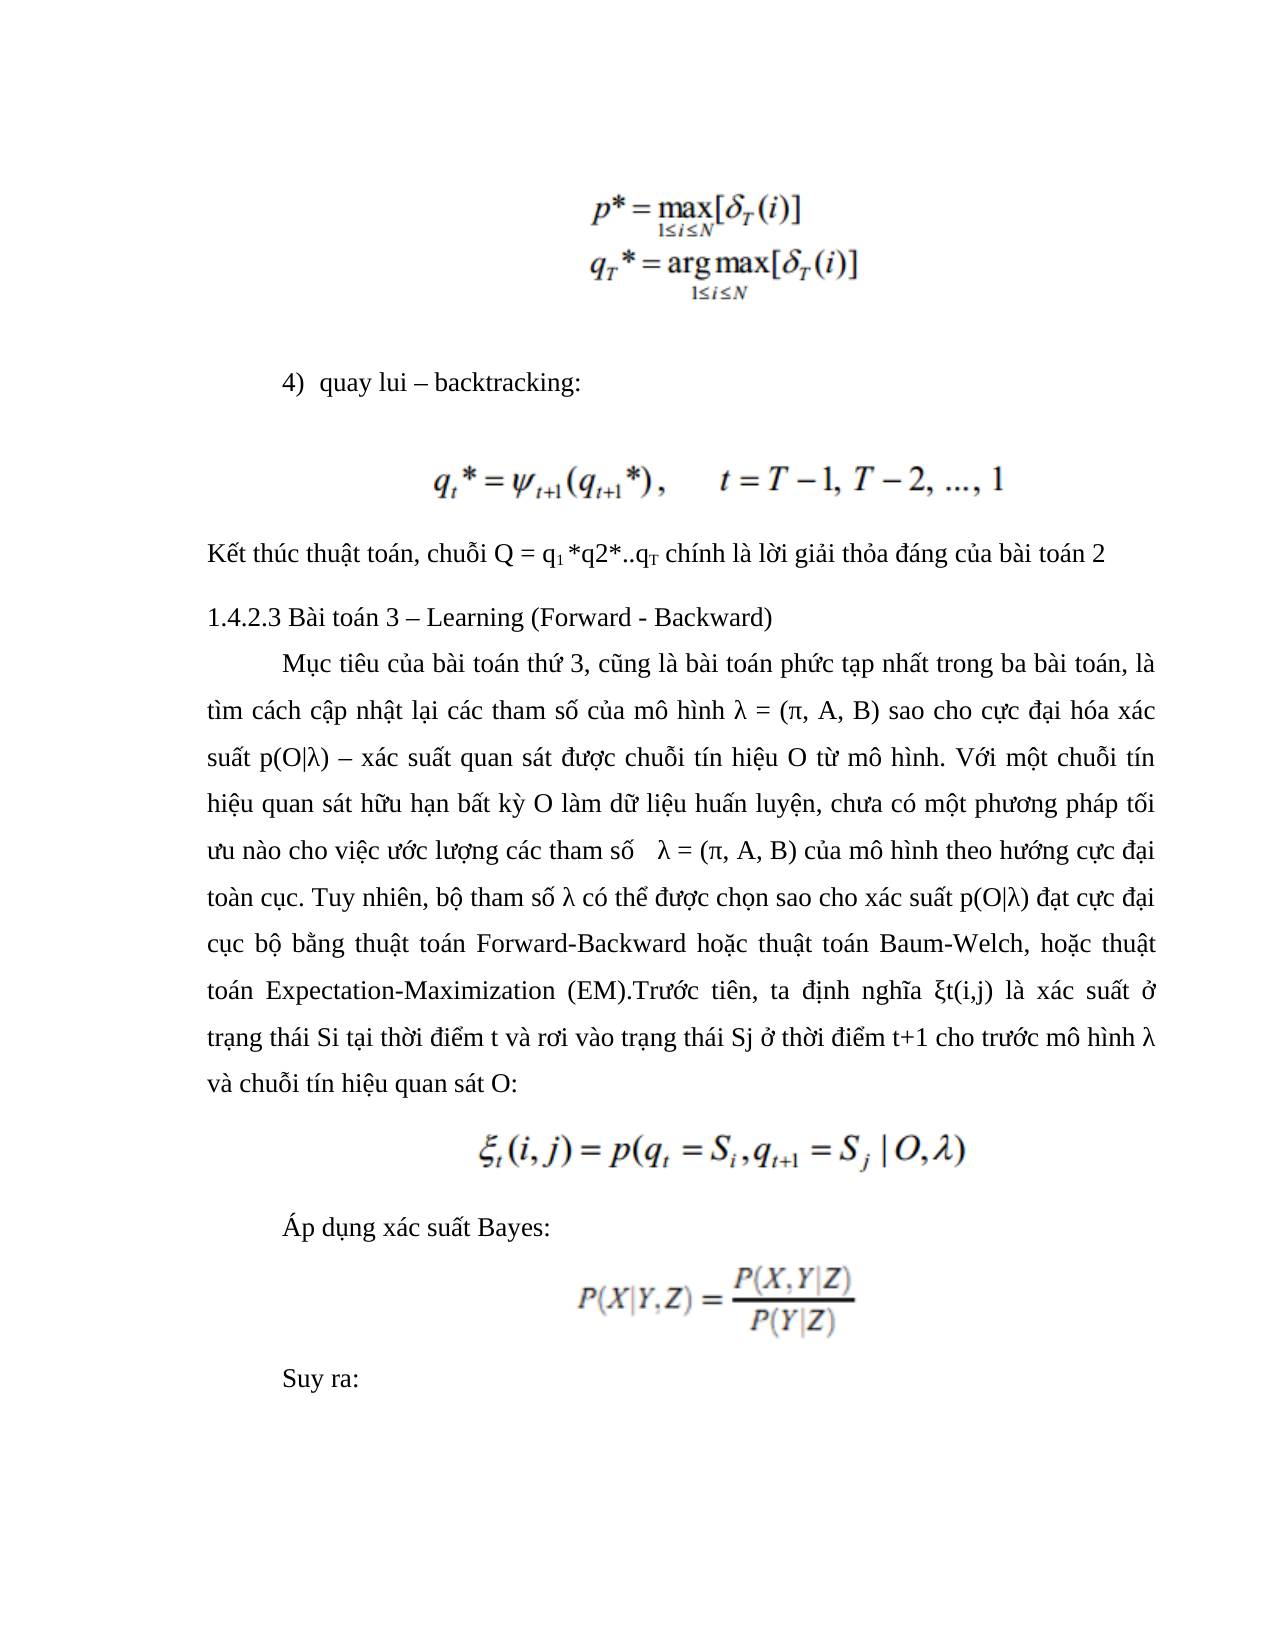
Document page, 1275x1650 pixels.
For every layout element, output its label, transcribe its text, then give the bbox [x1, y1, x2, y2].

text Áp dụng xác suất Bayes: [207, 1211, 1157, 1242]
subtitle Bài toán 3 – Learning (Forward - Backward) [207, 601, 1157, 632]
text Kết thúc thuật toán, chuỗi Q = q1 *q2*..qT chính là lời giải thỏa đáng của bài toán 2 [207, 537, 1157, 569]
text Suy ra: [207, 1362, 1157, 1393]
picture [567, 1257, 872, 1347]
list quay lui – backtracking: [282, 366, 1157, 397]
picture [460, 1114, 978, 1196]
picture [582, 177, 894, 323]
picture [411, 441, 1028, 524]
text Mục tiêu của bài toán thứ 3, cũng là bài toán phức tạp nhất trong ba bài toán, là tìm cách cập nhật lại các tham số của mô hình λ = (π, A, B) sao cho cực đại hóa xác suất p(O|λ) – xác suất quan sát được chuỗi tín hiệu O từ mô hình. Với một chuỗi tín hiệu quan sát hữu hạn bất kỳ O làm dữ liệu huấn luyện, chưa có một phương pháp tối ưu nào cho việc ước lượng các tham số λ = (π, A, B) của mô hình theo hướng cực đại toàn cục. Tuy nhiên, bộ tham số λ có thể được chọn sao cho xác suất p(O|λ) đạt cực đại cục bộ bằng thuật toán Forward-Backward hoặc thuật toán Baum-Welch, hoặc thuật toán Expectation-Maximization (EM).Trước tiên, ta định nghĩa ξt(i,j) là xác suất ở trạng thái Si tại thời điểm t và rơi vào trạng thái Sj ở thời điểm t+1 cho trước mô hình λ và chuỗi tín hiệu quan sát O: [207, 647, 1157, 1099]
